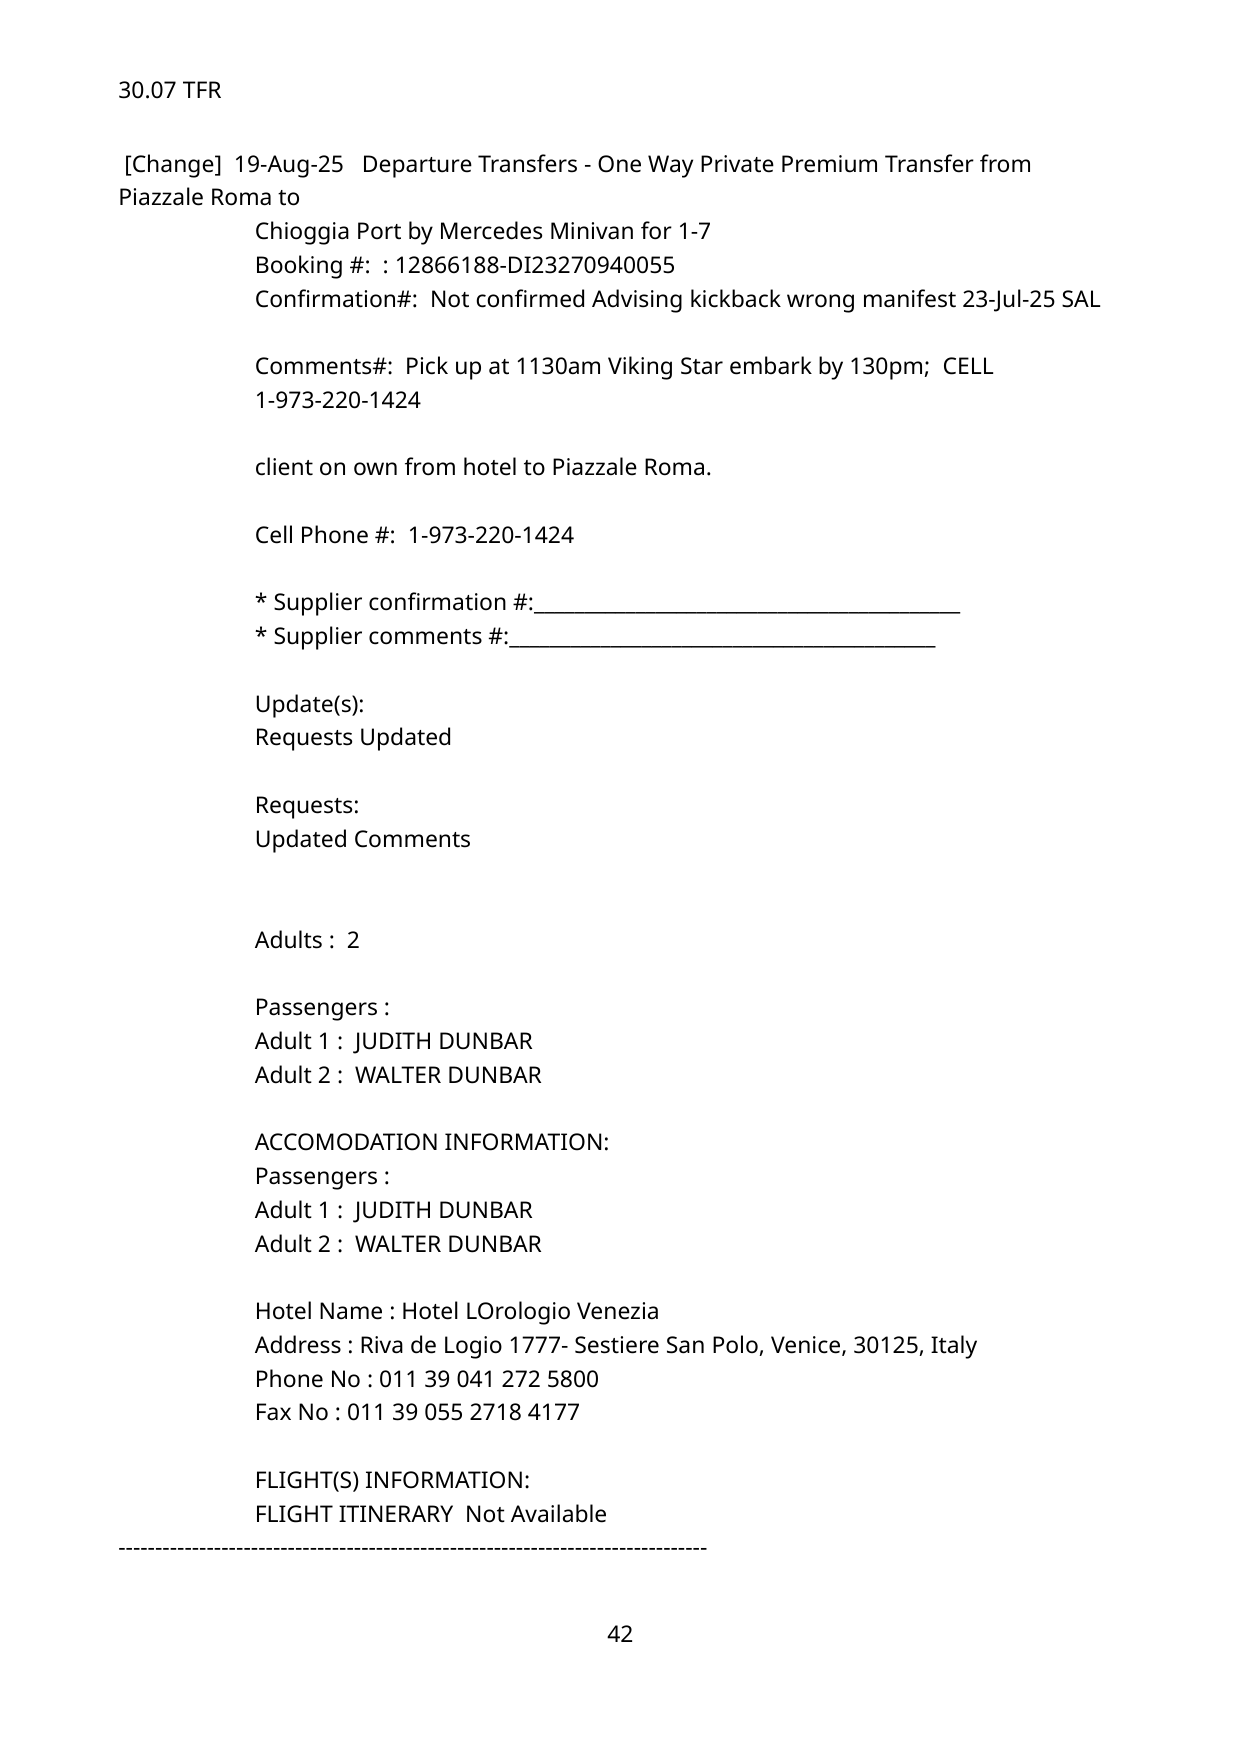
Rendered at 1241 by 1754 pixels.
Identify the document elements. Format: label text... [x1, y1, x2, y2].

text [Change] 19-Aug-25 Departure Transfers - One Way Private Premium Transfer from Piazzale Roma to Chioggia Port by Mercedes Minivan for 1-7 Booking #: : 12866188-DI23270940055 Confirmation#: Not confirmed Advising kickback wrong manifest 23-Jul-25 SAL Comments#: Pick up at 1130am Viking Star embark by 130pm; CELL 1-973-220-1424 client on own from hotel to Piazzale Roma. Cell Phone #: 1-973-220-1424 * Supplier confirmation #:__________________________________________ * Supplier comments #:__________________________________________ Update(s): Requests Updated Requests: Updated Comments Adults : 2 Passengers : Adult 1 : JUDITH DUNBAR Adult 2 : WALTER DUNBAR ACCOMODATION INFORMATION: Passengers : Adult 1 : JUDITH DUNBAR Adult 2 : WALTER DUNBAR Hotel Name : Hotel LOrologio Venezia Address : Riva de Logio 1777- Sestiere San Polo, Venice, 30125, Italy Phone No : 011 39 041 272 5800 Fax No : 011 39 055 2718 4177 FLIGHT(S) INFORMATION: FLIGHT ITINERARY Not Available -------------------------------------------------------------------------------- [118, 148, 1122, 1563]
